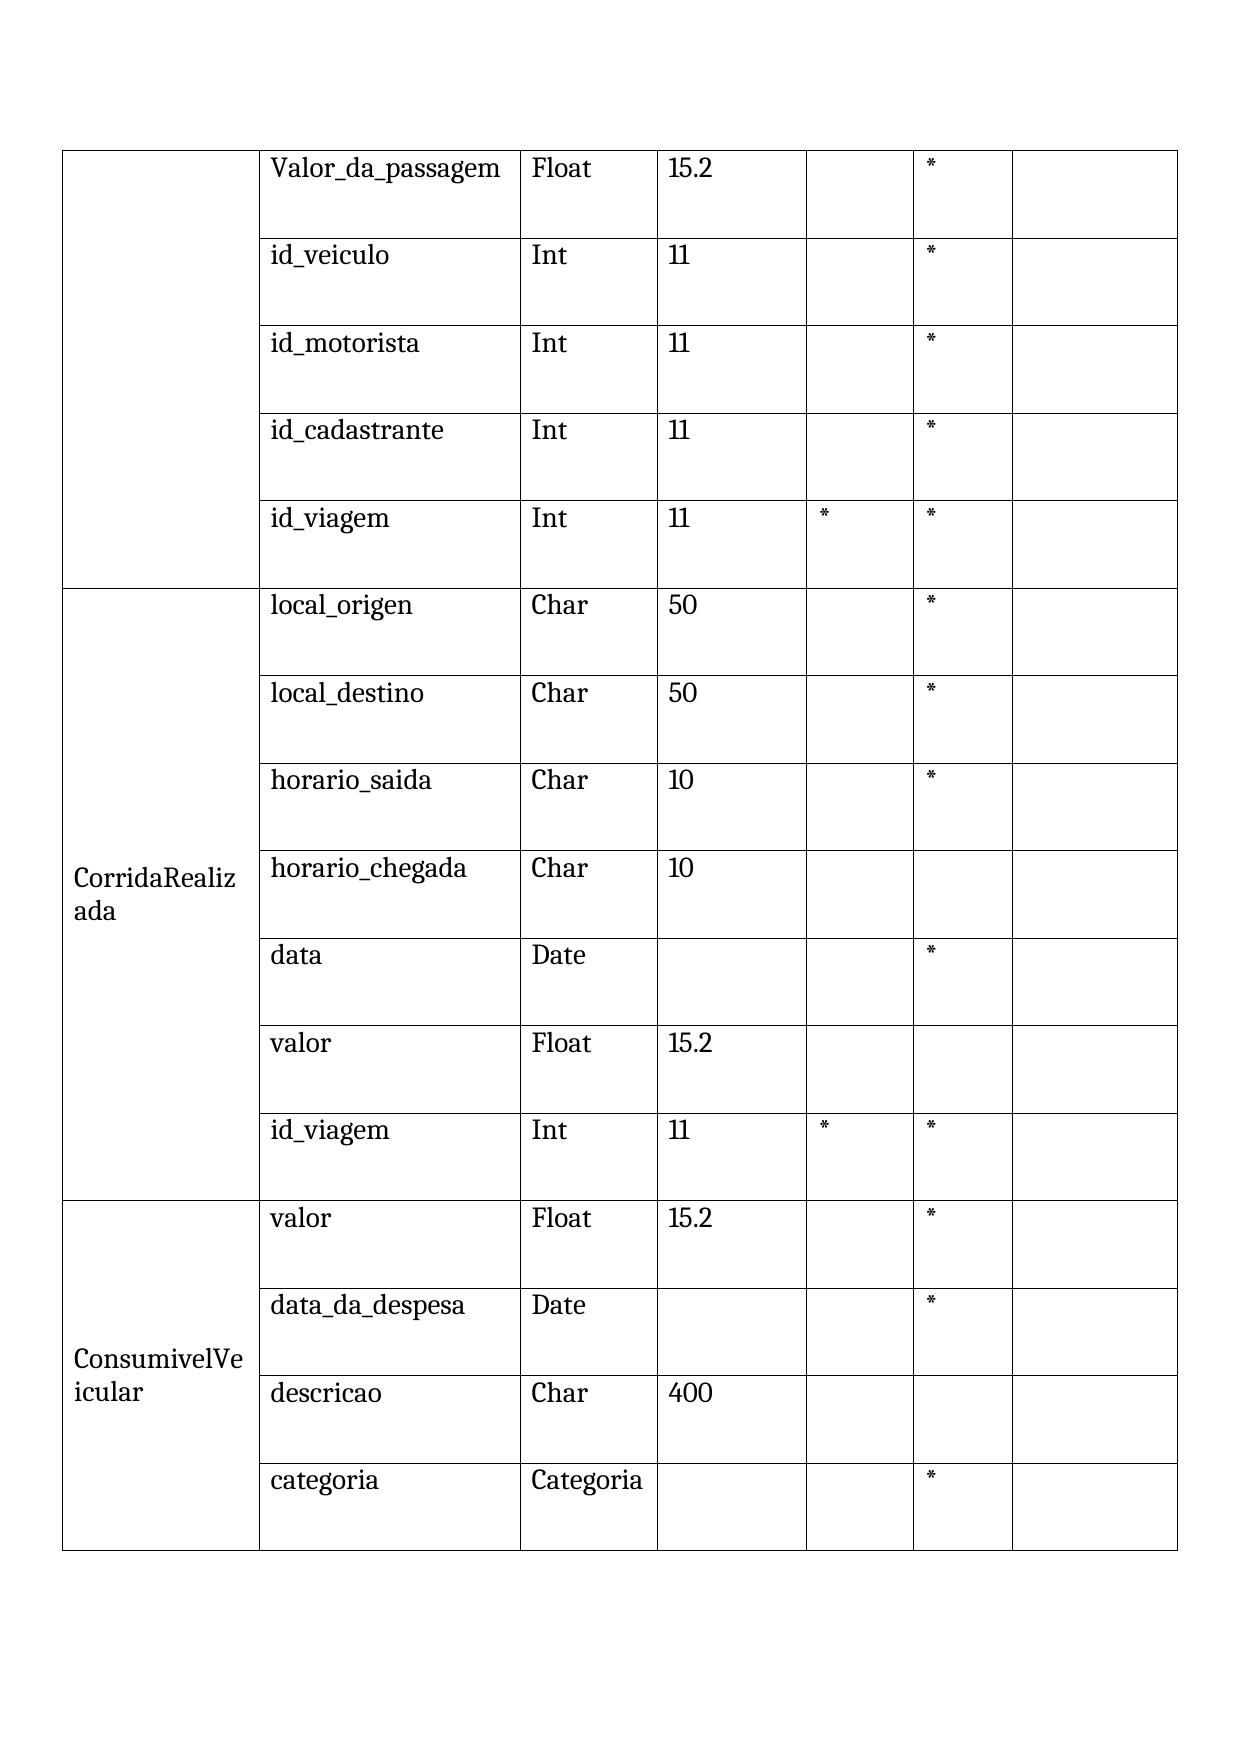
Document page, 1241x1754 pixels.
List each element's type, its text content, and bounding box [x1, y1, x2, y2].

table_cell 10 [658, 764, 806, 850]
table_cell [1013, 1114, 1177, 1200]
table_cell [807, 1201, 913, 1287]
table_cell horario_saida [260, 764, 520, 850]
table_cell [1013, 239, 1177, 325]
table_cell 50 [658, 589, 806, 675]
table_cell [658, 1289, 806, 1375]
table_cell [807, 676, 913, 762]
table_cell id_motorista [260, 326, 520, 412]
table_cell * [807, 501, 913, 587]
table_cell [1013, 1376, 1177, 1462]
table_cell [807, 151, 913, 237]
table_cell * [914, 1114, 1012, 1200]
table_cell Int [521, 239, 657, 325]
table_cell * [807, 1114, 913, 1200]
table_cell [1013, 501, 1177, 587]
table_cell [807, 326, 913, 412]
table_cell Date [521, 1289, 657, 1375]
table_cell * [914, 239, 1012, 325]
table_cell data [260, 939, 520, 1025]
table_cell [658, 1464, 806, 1550]
table_cell * [914, 501, 1012, 587]
table_cell Char [521, 764, 657, 850]
table_cell [807, 851, 913, 937]
table_cell [807, 1376, 913, 1462]
table_cell 15.2 [658, 1201, 806, 1287]
table_cell [1013, 764, 1177, 850]
table_cell 50 [658, 676, 806, 762]
table_cell [1013, 1026, 1177, 1112]
table_cell horario_chegada [260, 851, 520, 937]
table_cell id_veiculo [260, 239, 520, 325]
table_cell [1013, 939, 1177, 1025]
table_cell ConsumivelVeicular [63, 1201, 259, 1550]
table_cell Char [521, 589, 657, 675]
table_cell valor [260, 1026, 520, 1112]
table_cell Categoria [521, 1464, 657, 1550]
table_cell Char [521, 676, 657, 762]
table_cell [914, 1026, 1012, 1112]
table_cell 15.2 [658, 151, 806, 237]
table_cell Char [521, 851, 657, 937]
table_cell 11 [658, 326, 806, 412]
table_cell * [914, 589, 1012, 675]
table_cell [914, 851, 1012, 937]
table_cell 15.2 [658, 1026, 806, 1112]
table_cell [807, 1464, 913, 1550]
table_cell [1013, 326, 1177, 412]
table_cell 11 [658, 239, 806, 325]
table_cell data_da_despesa [260, 1289, 520, 1375]
table_cell descricao [260, 1376, 520, 1462]
table_cell * [914, 764, 1012, 850]
table_cell [1013, 1201, 1177, 1287]
table_cell * [914, 1201, 1012, 1287]
table_cell * [914, 1289, 1012, 1375]
table_cell id_viagem [260, 1114, 520, 1200]
table_cell 400 [658, 1376, 806, 1462]
table_cell [1013, 151, 1177, 237]
table_cell Float [521, 1026, 657, 1112]
table_cell Int [521, 414, 657, 500]
table_cell Char [521, 1376, 657, 1462]
table_cell valor [260, 1201, 520, 1287]
table_cell Int [521, 501, 657, 587]
table_cell * [914, 1464, 1012, 1550]
table_cell [914, 1376, 1012, 1462]
table_cell 11 [658, 414, 806, 500]
table_cell 10 [658, 851, 806, 937]
table_cell [1013, 1464, 1177, 1550]
table_cell [807, 1289, 913, 1375]
table_cell [658, 939, 806, 1025]
table_cell [1013, 589, 1177, 675]
table_cell * [914, 676, 1012, 762]
table_cell categoria [260, 1464, 520, 1550]
table_cell id_viagem [260, 501, 520, 587]
table_cell [1013, 1289, 1177, 1375]
table_cell Int [521, 1114, 657, 1200]
table_cell * [914, 151, 1012, 237]
table_cell * [914, 326, 1012, 412]
table_cell Float [521, 1201, 657, 1287]
table_cell [1013, 676, 1177, 762]
table_cell [807, 764, 913, 850]
table_cell CorridaRealizada [63, 589, 259, 1200]
table_cell 11 [658, 501, 806, 587]
table_cell id_cadastrante [260, 414, 520, 500]
table_cell * [914, 939, 1012, 1025]
table_cell Float [521, 151, 657, 237]
table_cell [807, 939, 913, 1025]
table_cell Date [521, 939, 657, 1025]
table_cell [1013, 414, 1177, 500]
table_cell local_destino [260, 676, 520, 762]
table_cell Valor_da_passagem [260, 151, 520, 237]
table_cell [807, 1026, 913, 1112]
table_cell [807, 414, 913, 500]
table_cell * [914, 414, 1012, 500]
table_cell [1013, 851, 1177, 937]
table_cell [807, 239, 913, 325]
table_cell [807, 589, 913, 675]
table_cell local_origen [260, 589, 520, 675]
table_cell Int [521, 326, 657, 412]
table_cell 11 [658, 1114, 806, 1200]
